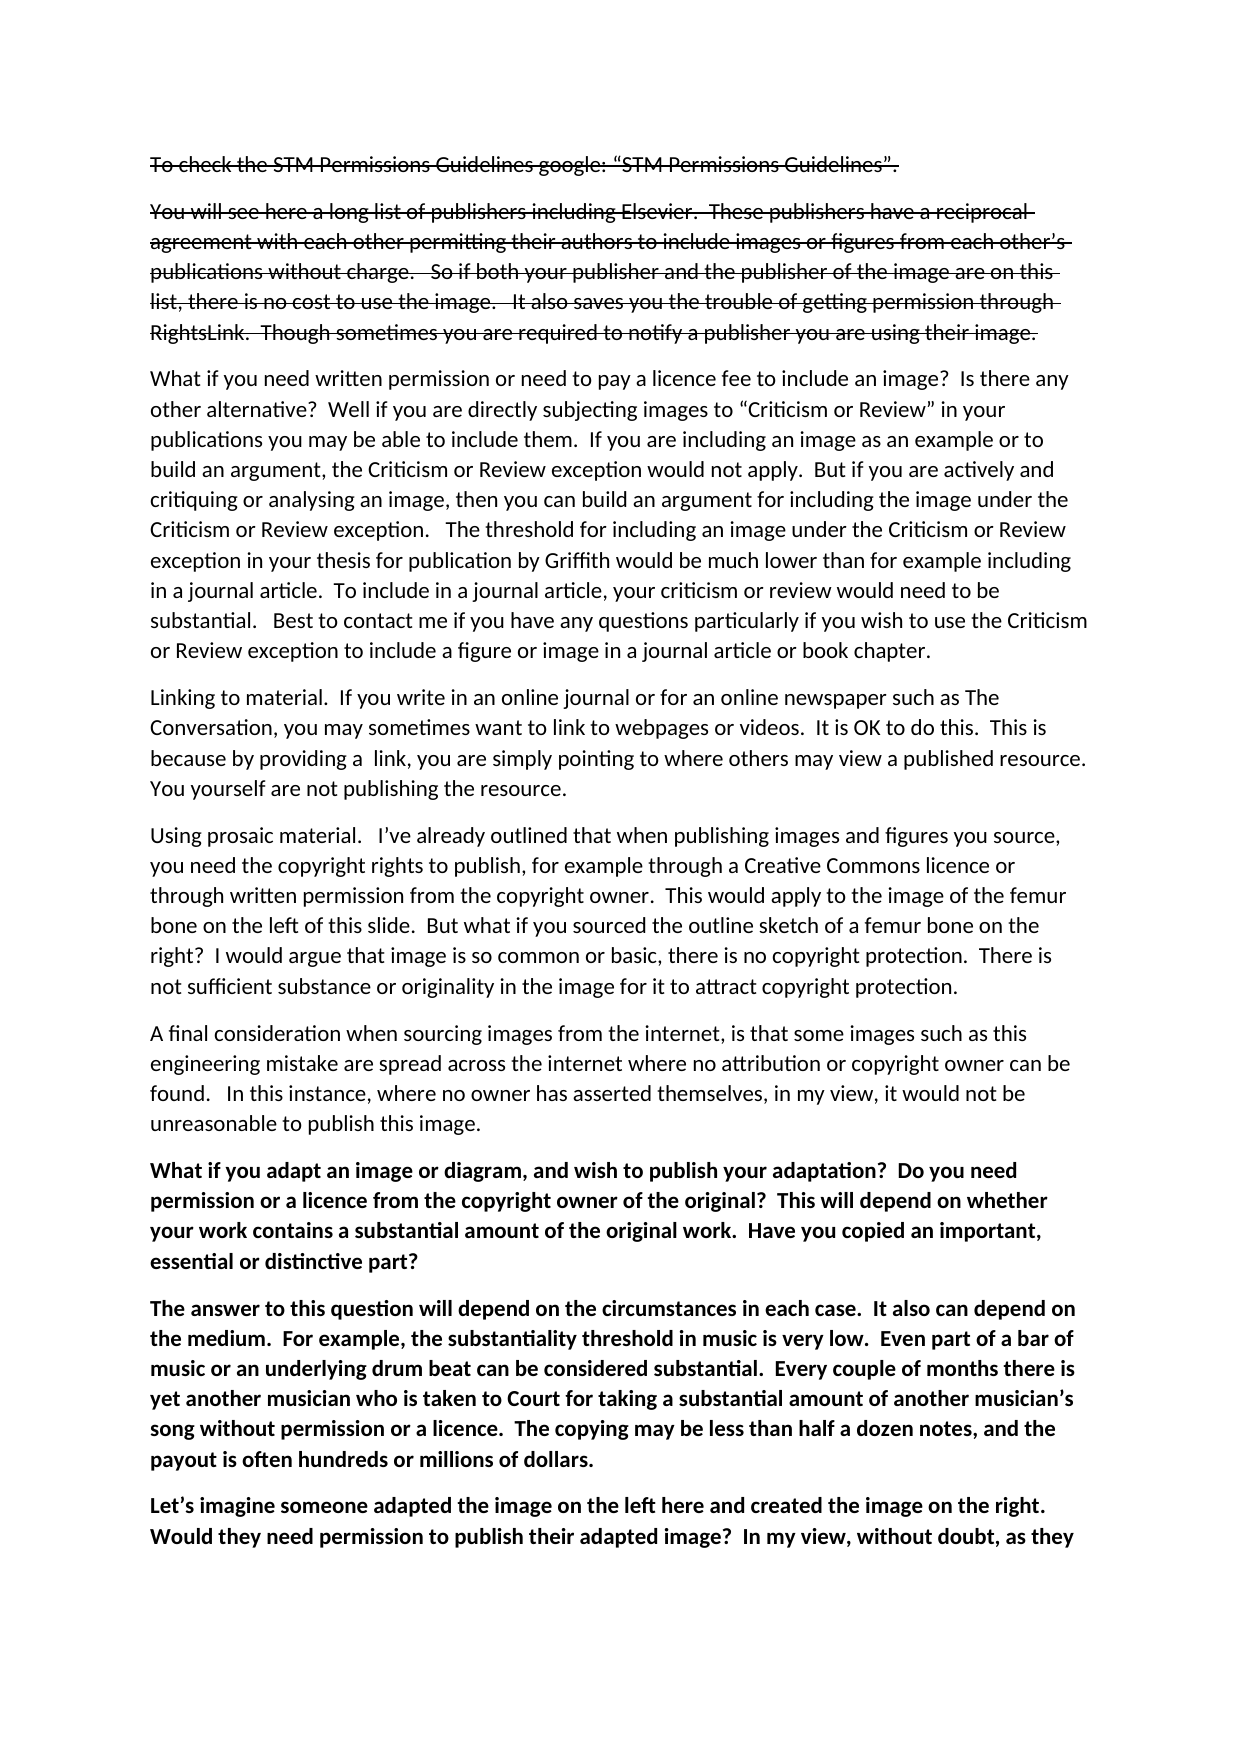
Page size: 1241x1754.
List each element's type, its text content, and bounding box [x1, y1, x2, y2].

text What if you adapt an image or diagram, and wish to publish your adaptation? Do you need permission or a licence from the copyright owner of the original? This will depend on whether your work contains a substantial amount of the original work. Have you copied an important, essential or distinctive part? [150, 1156, 1090, 1275]
text The answer to this question will depend on the circumstances in each case. It also can depend on the medium. For example, the substantiality threshold in music is very low. Even part of a bar of music or an underlying drum beat can be considered substantial. Every couple of months there is yet another musician who is taken to Court for taking a substantial amount of another musician’s song without permission or a licence. The copying may be less than half a dozen notes, and the payout is often hundreds or millions of dollars. [150, 1294, 1090, 1473]
text Using prosaic material. I’ve already outlined that when publishing images and figures you source, you need the copyright rights to publish, for example through a Creative Commons licence or through written permission from the copyright owner. This would apply to the image of the femur bone on the left of this slide. But what if you sourced the outline sketch of a femur bone on the right? I would argue that image is so common or basic, there is no copyright protection. There is not sufficient substance or originality in the image for it to attract copyright protection. [150, 821, 1090, 1000]
text To check the STM Permissions Guidelines google: “STM Permissions Guidelines”. [150, 150, 1090, 178]
text Linking to material. If you write in an online journal or for an online newspaper such as The Conversation, you may sometimes want to link to webpages or videos. It is OK to do this. This is because by providing a link, you are simply pointing to where others may view a published resource. You yourself are not publishing the resource. [150, 683, 1090, 802]
text What if you need written permission or need to pay a licence fee to include an image? Is there any other alternative? Well if you are directly subjecting images to “Criticism or Review” in your publications you may be able to include them. If you are including an image as an example or to build an argument, the Criticism or Review exception would not apply. But if you are actively and critiquing or analysing an image, then you can build an argument for including the image under the Criticism or Review exception. The threshold for including an image under the Criticism or Review exception in your thesis for publication by Griffith would be much lower than for example including in a journal article. To include in a journal article, your criticism or review would need to be substantial. Best to contact me if you have any questions particularly if you wish to use the Criticism or Review exception to include a figure or image in a journal article or book chapter. [150, 364, 1090, 664]
text You will see here a long list of publishers including Elsevier. These publishers have a reciprocal agreement with each other permitting their authors to include images or figures from each other’s publications without charge. So if both your publisher and the publisher of the image are on this list, there is no cost to use the image. It also saves you the trouble of getting permission through RightsLink. Though sometimes you are required to notify a publisher you are using their image. [150, 197, 1090, 346]
text A final consideration when sourcing images from the internet, is that some images such as this engineering mistake are spread across the internet where no attribution or copyright owner can be found. In this instance, where no owner has asserted themselves, in my view, it would not be unreasonable to publish this image. [150, 1019, 1090, 1137]
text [150, 1492, 1090, 1550]
